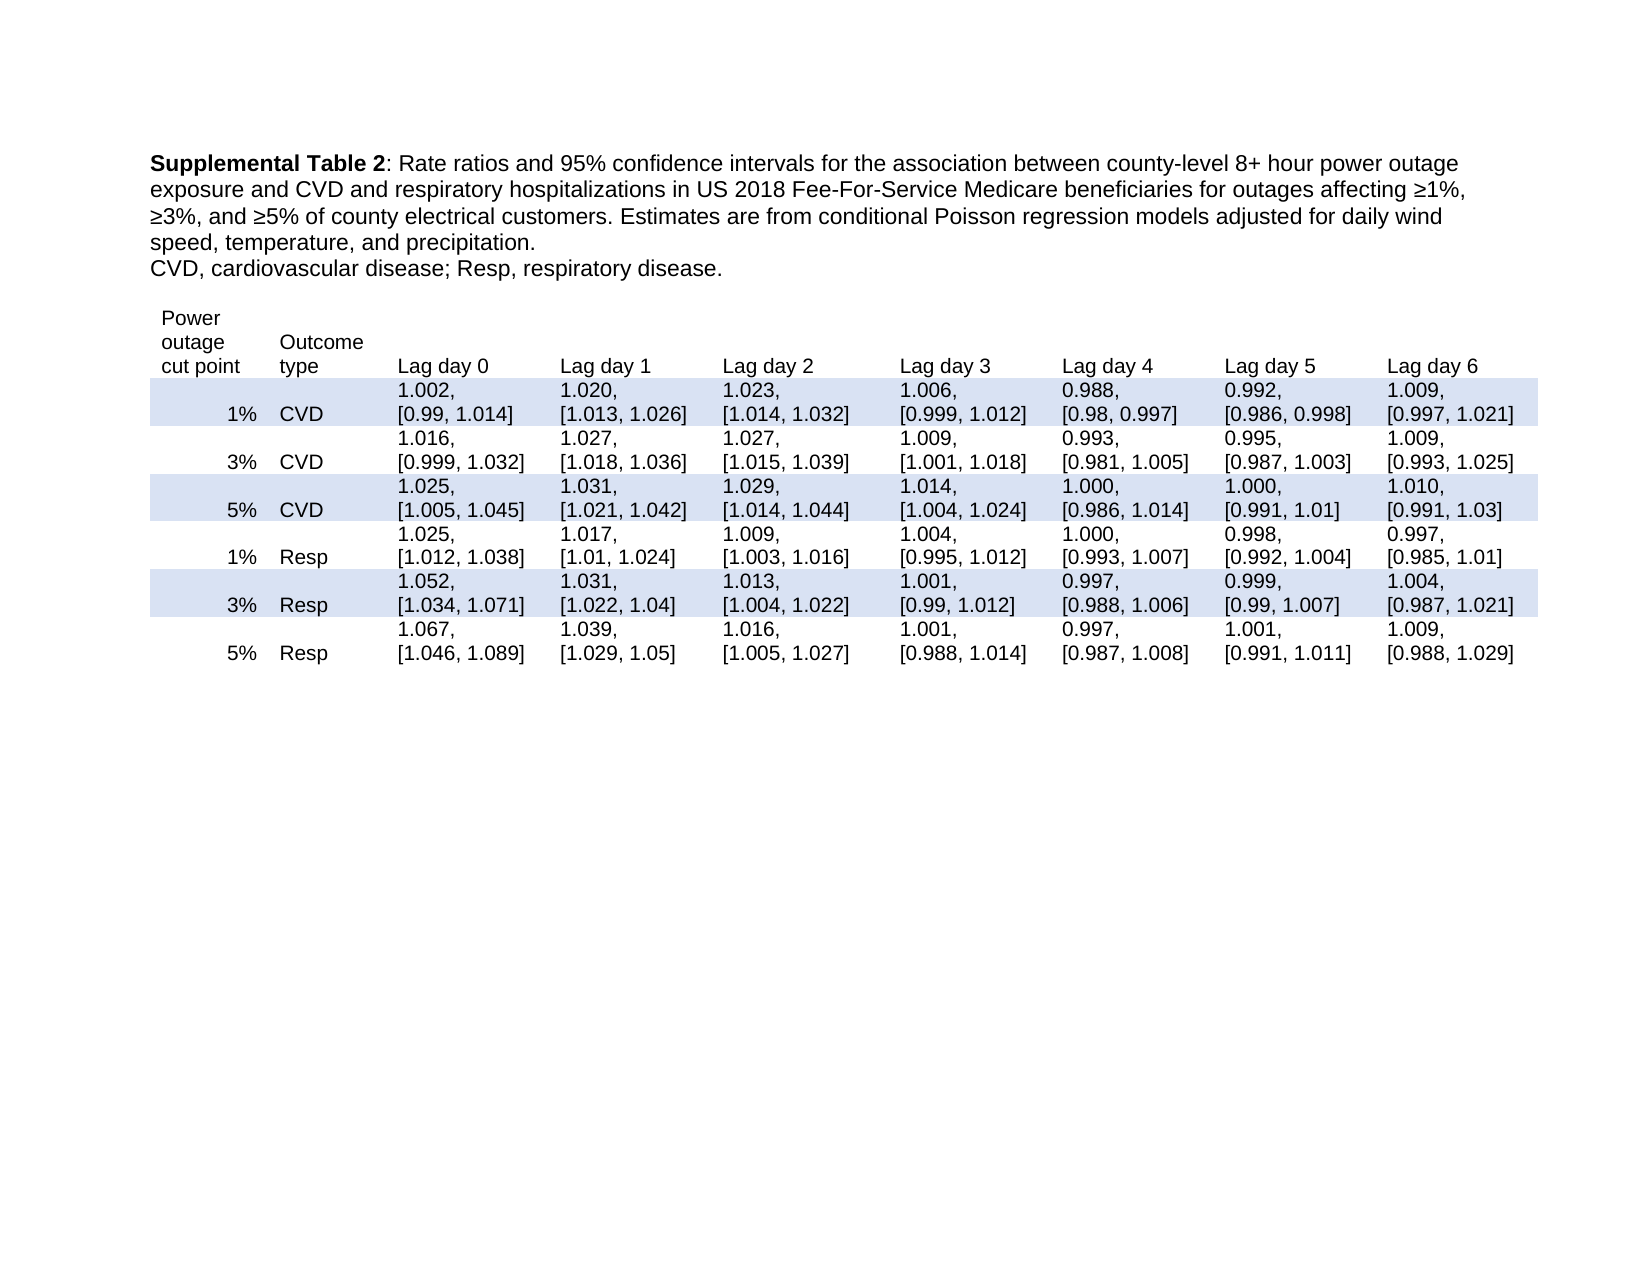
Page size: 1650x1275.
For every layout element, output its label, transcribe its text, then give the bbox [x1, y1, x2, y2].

table_cell 1.009, [1.001, 1.018] [888, 426, 1051, 473]
table_cell CVD [268, 426, 386, 473]
table_cell 1.000, [0.993, 1.007] [1051, 521, 1213, 569]
table_cell 1.016, [1.005, 1.027] [711, 617, 888, 665]
table_cell 1.001, [0.991, 1.011] [1213, 617, 1376, 665]
table_cell 1.029, [1.014, 1.044] [711, 474, 888, 521]
table_cell 1.009, [1.003, 1.016] [711, 521, 888, 569]
table_cell 1.067, [1.046, 1.089] [386, 617, 549, 665]
table_cell 1.039, [1.029, 1.05] [549, 617, 711, 665]
table_cell 0.998, [0.992, 1.004] [1213, 521, 1376, 569]
table_cell Resp [268, 569, 386, 617]
table_cell 1.000, [0.986, 1.014] [1051, 474, 1213, 521]
table_cell Resp [268, 521, 386, 569]
table_header Lag day 6 [1376, 306, 1538, 378]
table_cell 0.997, [0.987, 1.008] [1051, 617, 1213, 665]
table_cell 1.027, [1.018, 1.036] [549, 426, 711, 473]
table_cell 1.013, [1.004, 1.022] [711, 569, 888, 617]
table_cell Resp [268, 617, 386, 665]
table_cell 1.006, [0.999, 1.012] [888, 378, 1051, 426]
table_cell 5% [150, 474, 268, 521]
text CVD, cardiovascular disease; Resp, respiratory disease. [150, 255, 1500, 282]
table_cell 0.992, [0.986, 0.998] [1213, 378, 1376, 426]
table_cell 1.004, [0.987, 1.021] [1376, 569, 1538, 617]
table_cell 0.999, [0.99, 1.007] [1213, 569, 1376, 617]
table_cell 1.004, [0.995, 1.012] [888, 521, 1051, 569]
table_cell 1.023, [1.014, 1.032] [711, 378, 888, 426]
table_header Lag day 1 [549, 306, 711, 378]
table_cell CVD [268, 378, 386, 426]
text Supplemental Table 2: Rate ratios and 95% confidence intervals for the association between county-level 8+ hour power outage exposure and CVD and respiratory hospitalizations in US 2018 Fee-For-Service Medicare beneficiaries for outages affecting ≥1%, ≥3%, and ≥5% of county electrical customers. Estimates are from conditional Poisson regression models adjusted for daily wind speed, temperature, and precipitation. [150, 150, 1500, 255]
table_cell 1.052, [1.034, 1.071] [386, 569, 549, 617]
table_cell 1.017, [1.01, 1.024] [549, 521, 711, 569]
table_cell 1% [150, 378, 268, 426]
table_cell 0.988, [0.98, 0.997] [1051, 378, 1213, 426]
table_cell 1.000, [0.991, 1.01] [1213, 474, 1376, 521]
table_header Lag day 0 [386, 306, 549, 378]
table_header Outcome type [268, 306, 386, 378]
table_cell 3% [150, 426, 268, 473]
table_header Lag day 3 [888, 306, 1051, 378]
table_cell 1.002, [0.99, 1.014] [386, 378, 549, 426]
table_cell 0.995, [0.987, 1.003] [1213, 426, 1376, 473]
table_cell 1.009, [0.993, 1.025] [1376, 426, 1538, 473]
table_cell 0.997, [0.985, 1.01] [1376, 521, 1538, 569]
table_cell 1.001, [0.988, 1.014] [888, 617, 1051, 665]
table_cell 1.025, [1.012, 1.038] [386, 521, 549, 569]
table_header Power outage cut point [150, 306, 268, 378]
table_cell 0.993, [0.981, 1.005] [1051, 426, 1213, 473]
table_cell 1.010, [0.991, 1.03] [1376, 474, 1538, 521]
table_cell 3% [150, 569, 268, 617]
table_cell 1.009, [0.988, 1.029] [1376, 617, 1538, 665]
table_cell 1.001, [0.99, 1.012] [888, 569, 1051, 617]
table_cell 1.031, [1.021, 1.042] [549, 474, 711, 521]
table_cell 1.031, [1.022, 1.04] [549, 569, 711, 617]
table_header Lag day 2 [711, 306, 888, 378]
table_cell 1.027, [1.015, 1.039] [711, 426, 888, 473]
table_cell 5% [150, 617, 268, 665]
table_cell 1.016, [0.999, 1.032] [386, 426, 549, 473]
table_header Lag day 5 [1213, 306, 1376, 378]
table_cell 0.997, [0.988, 1.006] [1051, 569, 1213, 617]
table_cell 1.014, [1.004, 1.024] [888, 474, 1051, 521]
table_cell 1% [150, 521, 268, 569]
table_cell 1.009, [0.997, 1.021] [1376, 378, 1538, 426]
table_cell 1.020, [1.013, 1.026] [549, 378, 711, 426]
table_header Lag day 4 [1051, 306, 1213, 378]
table_cell CVD [268, 474, 386, 521]
table_cell 1.025, [1.005, 1.045] [386, 474, 549, 521]
